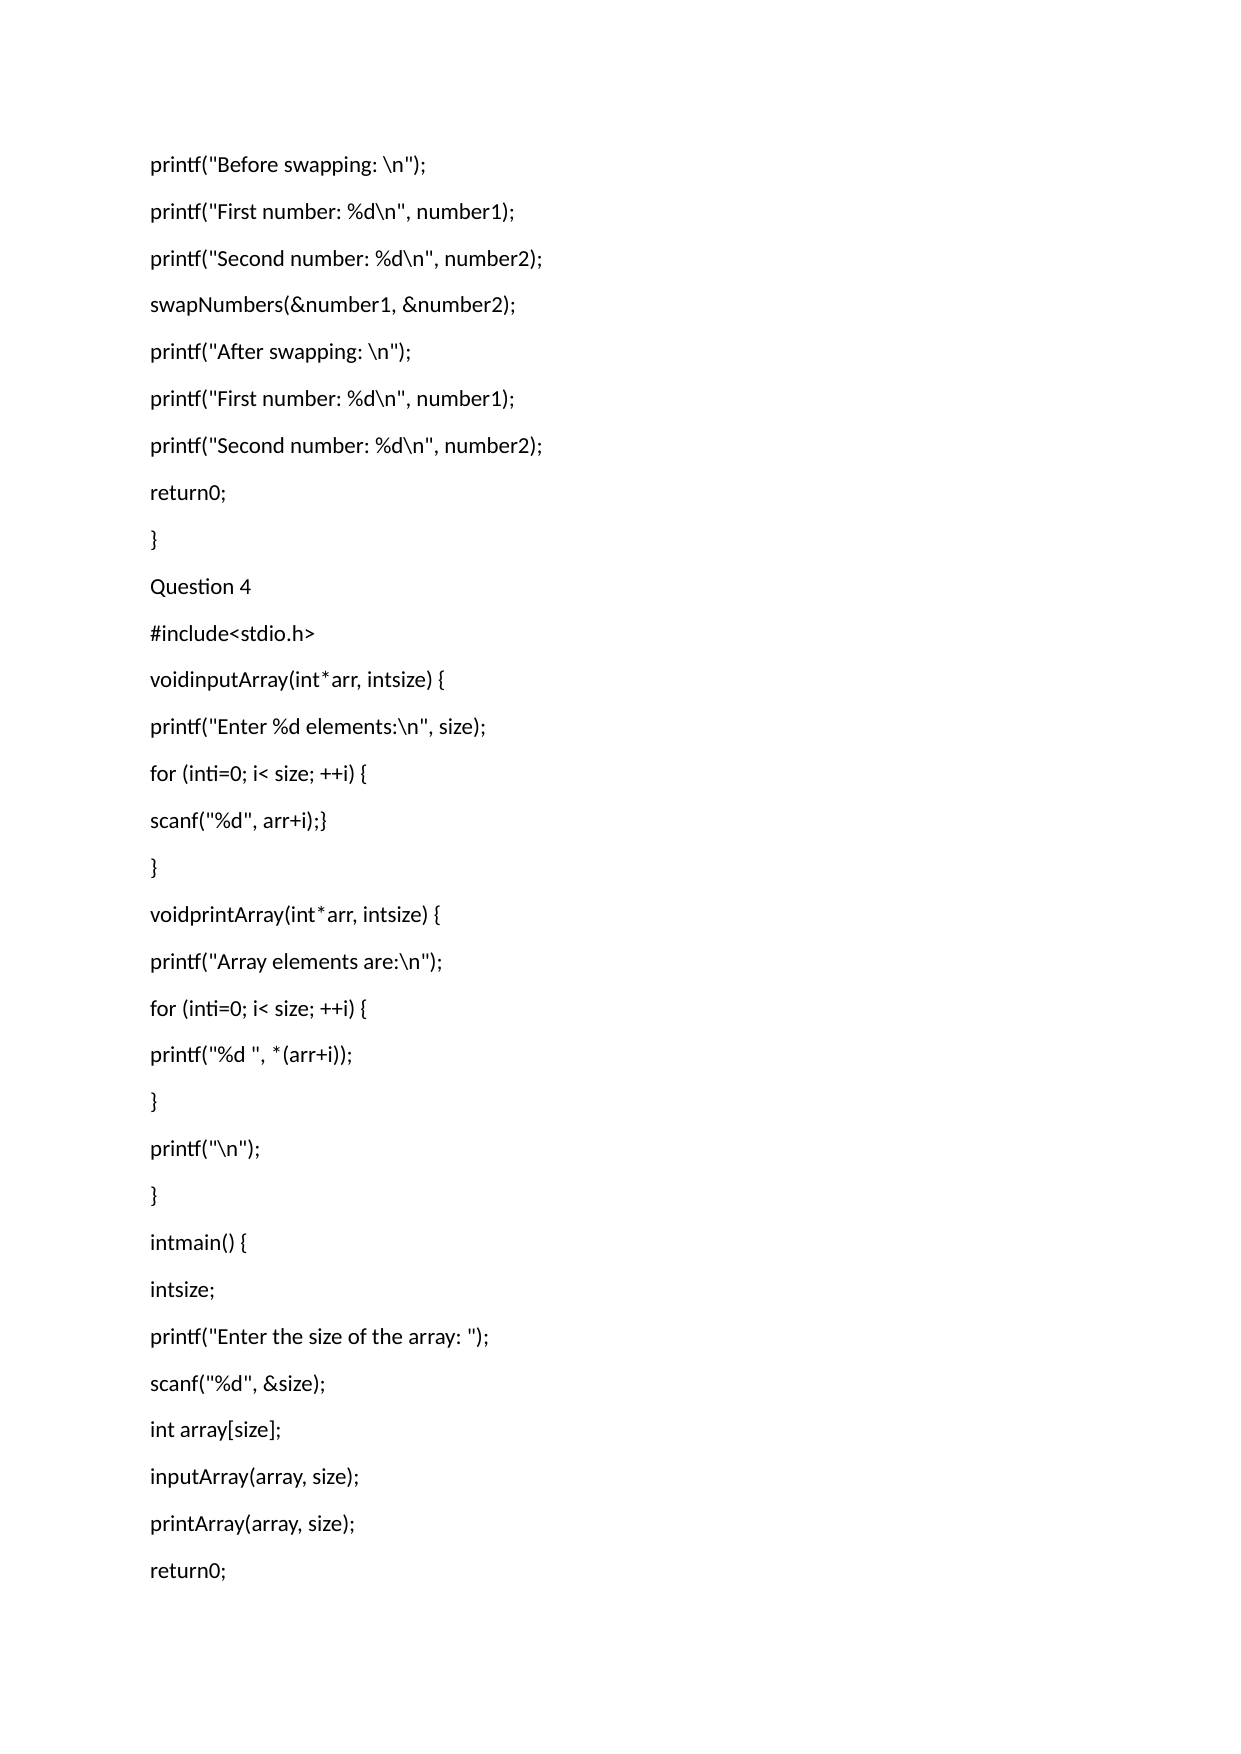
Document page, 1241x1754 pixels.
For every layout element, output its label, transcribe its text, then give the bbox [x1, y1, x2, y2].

text } [150, 525, 1090, 553]
text printf("\n"); [150, 1134, 1090, 1162]
text } [150, 853, 1090, 881]
text printf("Array elements are:\n"); [150, 947, 1090, 975]
text scanf("%d", &size); [150, 1369, 1090, 1397]
text voidprintArray(int*arr, intsize) { [150, 900, 1090, 928]
text inputArray(array, size); [150, 1462, 1090, 1491]
text scanf("%d", arr+i);} [150, 806, 1090, 834]
text intsize; [150, 1275, 1090, 1303]
text #include<stdio.h> [150, 619, 1090, 647]
text printf("Before swapping: \n"); [150, 150, 1090, 178]
text return0; [150, 1556, 1090, 1584]
text return0; [150, 478, 1090, 506]
text } [150, 1181, 1090, 1209]
text printf("%d ", *(arr+i)); [150, 1041, 1090, 1069]
text } [150, 1087, 1090, 1116]
text Question 4 [150, 572, 1090, 600]
text printf("Enter the size of the array: "); [150, 1322, 1090, 1350]
text printf("After swapping: \n"); [150, 337, 1090, 366]
text voidinputArray(int*arr, intsize) { [150, 666, 1090, 694]
text int array[size]; [150, 1416, 1090, 1444]
text printf("Second number: %d\n", number2); [150, 244, 1090, 272]
text printArray(array, size); [150, 1509, 1090, 1537]
text swapNumbers(&number1, &number2); [150, 291, 1090, 319]
text for (inti=0; i< size; ++i) { [150, 994, 1090, 1022]
text printf("First number: %d\n", number1); [150, 384, 1090, 412]
text for (inti=0; i< size; ++i) { [150, 759, 1090, 787]
text printf("Enter %d elements:\n", size); [150, 712, 1090, 741]
text intmain() { [150, 1228, 1090, 1256]
text printf("First number: %d\n", number1); [150, 197, 1090, 225]
text printf("Second number: %d\n", number2); [150, 431, 1090, 459]
